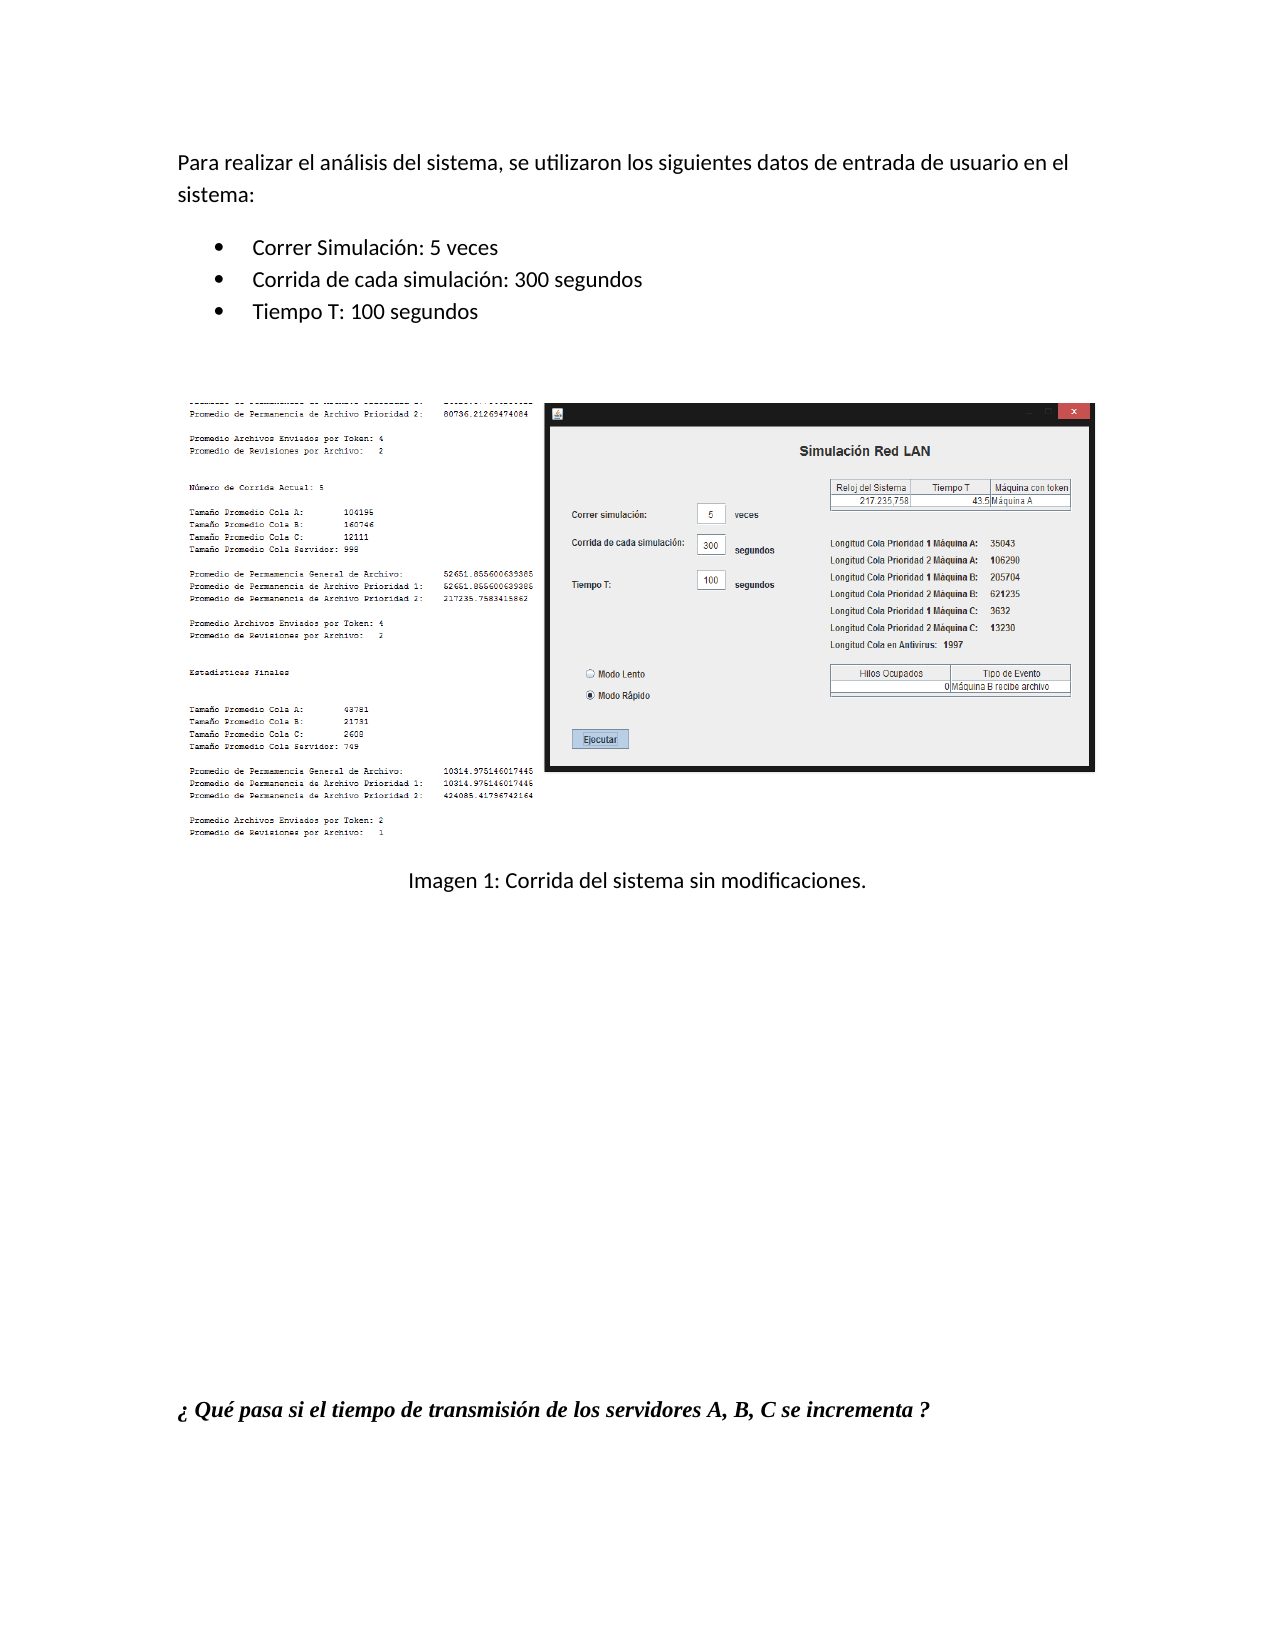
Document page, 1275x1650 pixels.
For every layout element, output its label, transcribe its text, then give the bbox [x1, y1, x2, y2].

list Correr Simulación: 5 veces [215, 233, 1098, 261]
list Tiempo T: 100 segundos [215, 297, 1098, 325]
list Corrida de cada simulación: 300 segundos [215, 265, 1098, 293]
text ¿ Qué pasa si el tiempo de transmisión de los servidores A, B, C se incrementa ? [177, 1396, 1098, 1423]
picture [177, 403, 1098, 841]
text Imagen 1: Corrida del sistema sin modificaciones. [177, 866, 1098, 894]
text Para realizar el análisis del sistema, se utilizaron los siguientes datos de entrada de usuario en el sistema: [177, 148, 1098, 208]
